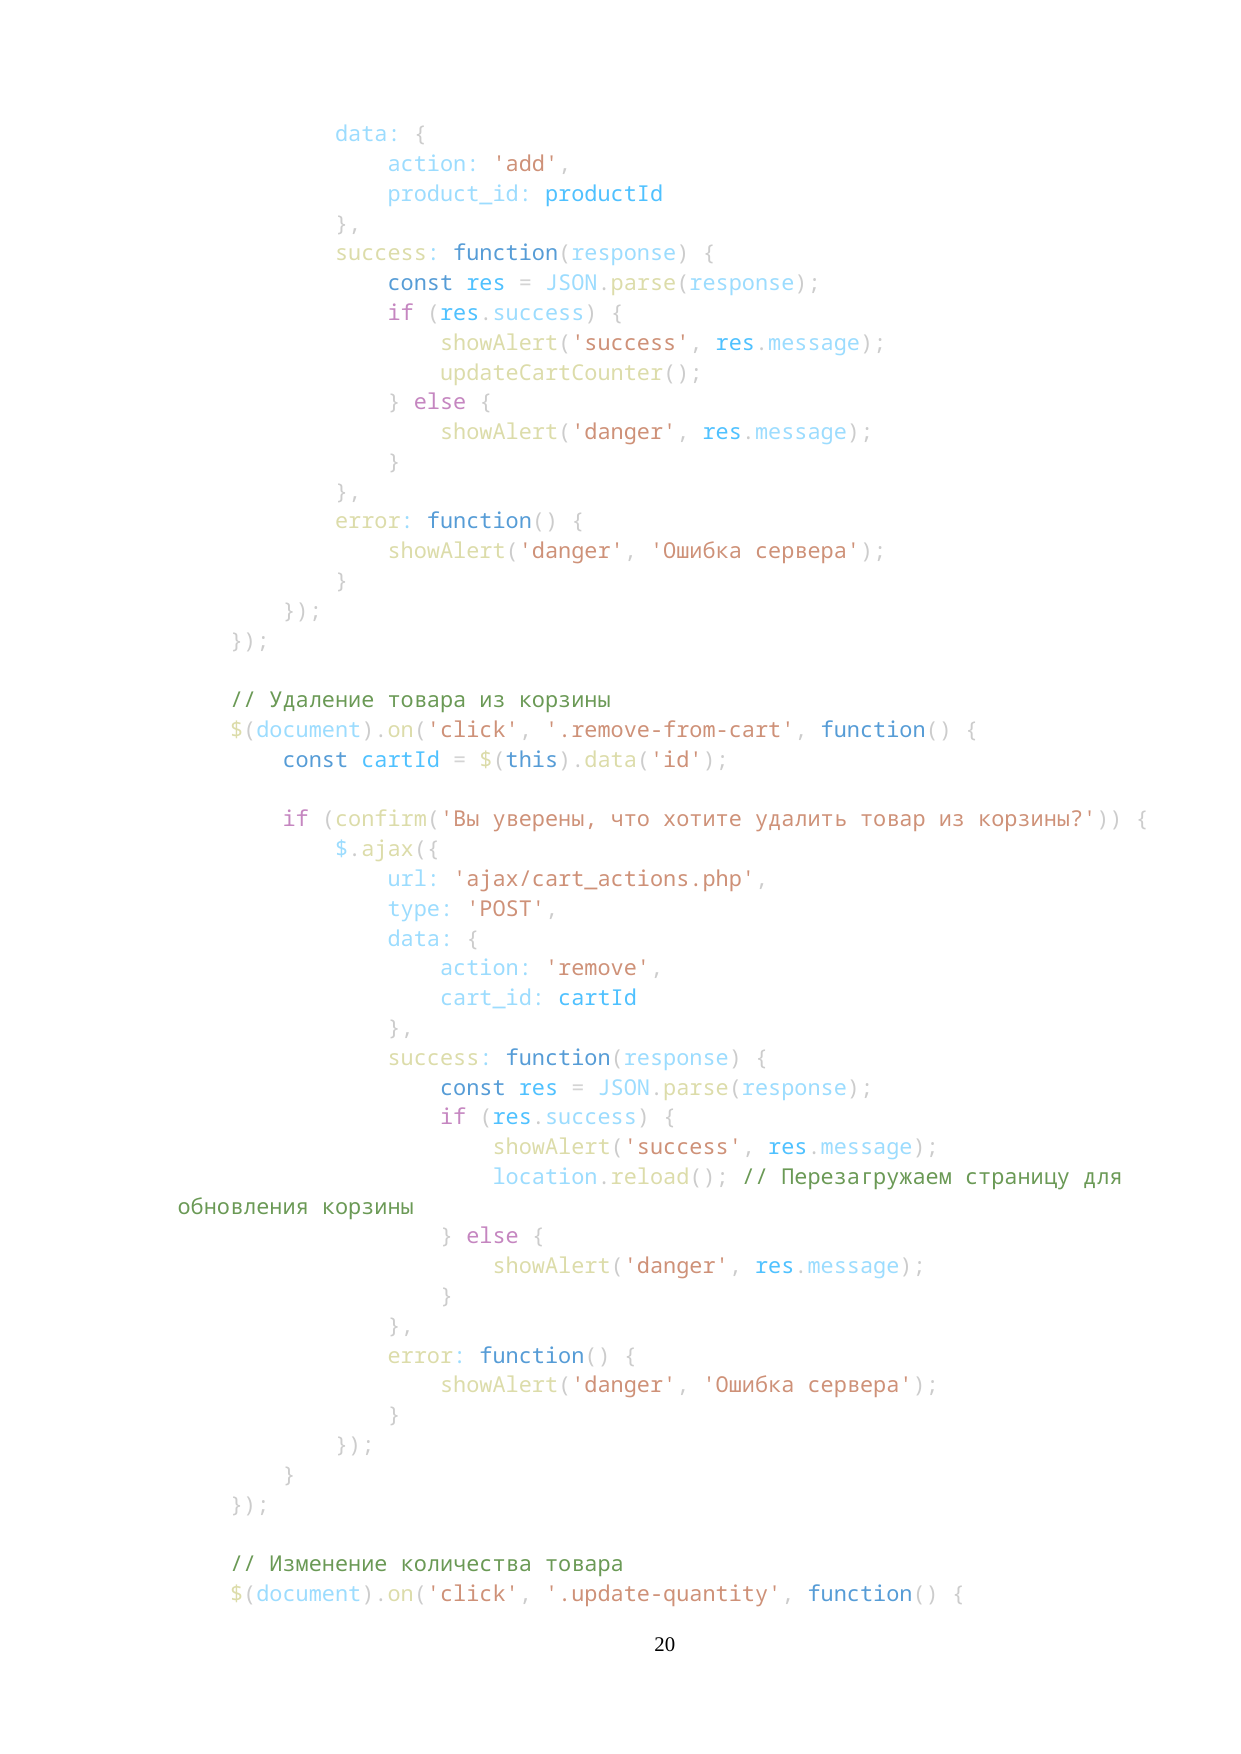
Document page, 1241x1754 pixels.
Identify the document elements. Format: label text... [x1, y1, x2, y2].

text // Удаление товара из корзины [177, 684, 1152, 714]
text }, [177, 476, 1152, 505]
text // Изменение количества товара [177, 1548, 1152, 1578]
text error: function() { [177, 1339, 1152, 1369]
text const res = JSON.parse(response); [177, 1071, 1152, 1101]
text if (res.success) { [177, 297, 1152, 327]
text showAlert('danger', res.message); [177, 1250, 1152, 1280]
text product_id: productId [177, 178, 1152, 207]
text }, [177, 1310, 1152, 1339]
text if (res.success) { [177, 1101, 1152, 1131]
text }, [177, 1012, 1152, 1042]
text showAlert('success', res.message); [177, 1131, 1152, 1161]
text } [177, 565, 1152, 595]
text }, [177, 207, 1152, 237]
text $(document).on('click', '.update-quantity', function() { [177, 1578, 1152, 1608]
text showAlert('success', res.message); [177, 327, 1152, 356]
text } else { [177, 386, 1152, 416]
text showAlert('danger', 'Ошибка сервера'); [177, 535, 1152, 565]
text error: function() { [177, 505, 1152, 535]
text } [177, 446, 1152, 476]
text showAlert('danger', res.message); [177, 416, 1152, 446]
text cart_id: cartId [177, 982, 1152, 1012]
text type: 'POST', [177, 893, 1152, 922]
text const res = JSON.parse(response); [177, 267, 1152, 297]
text $.ajax({ [177, 833, 1152, 863]
text action: 'remove', [177, 952, 1152, 982]
text updateCartCounter(); [177, 356, 1152, 386]
text }); [177, 1488, 1152, 1518]
text success: function(response) { [177, 237, 1152, 267]
text data: { [177, 118, 1152, 148]
text showAlert('danger', 'Ошибка сервера'); [177, 1369, 1152, 1399]
text }); [177, 595, 1152, 624]
text }); [177, 1429, 1152, 1459]
text } else { [177, 1220, 1152, 1250]
text } [177, 1280, 1152, 1310]
text data: { [177, 922, 1152, 952]
text const cartId = $(this).data('id'); [177, 744, 1152, 773]
text action: 'add', [177, 148, 1152, 178]
text if (confirm('Вы уверены, что хотите удалить товар из корзины?')) { [177, 803, 1152, 833]
text location.reload(); // Перезагружаем страницу для обновления корзины [177, 1161, 1152, 1220]
text } [177, 1399, 1152, 1429]
text }); [177, 624, 1152, 654]
text url: 'ajax/cart_actions.php', [177, 863, 1152, 893]
text $(document).on('click', '.remove-from-cart', function() { [177, 714, 1152, 744]
text } [177, 1459, 1152, 1488]
text success: function(response) { [177, 1042, 1152, 1071]
